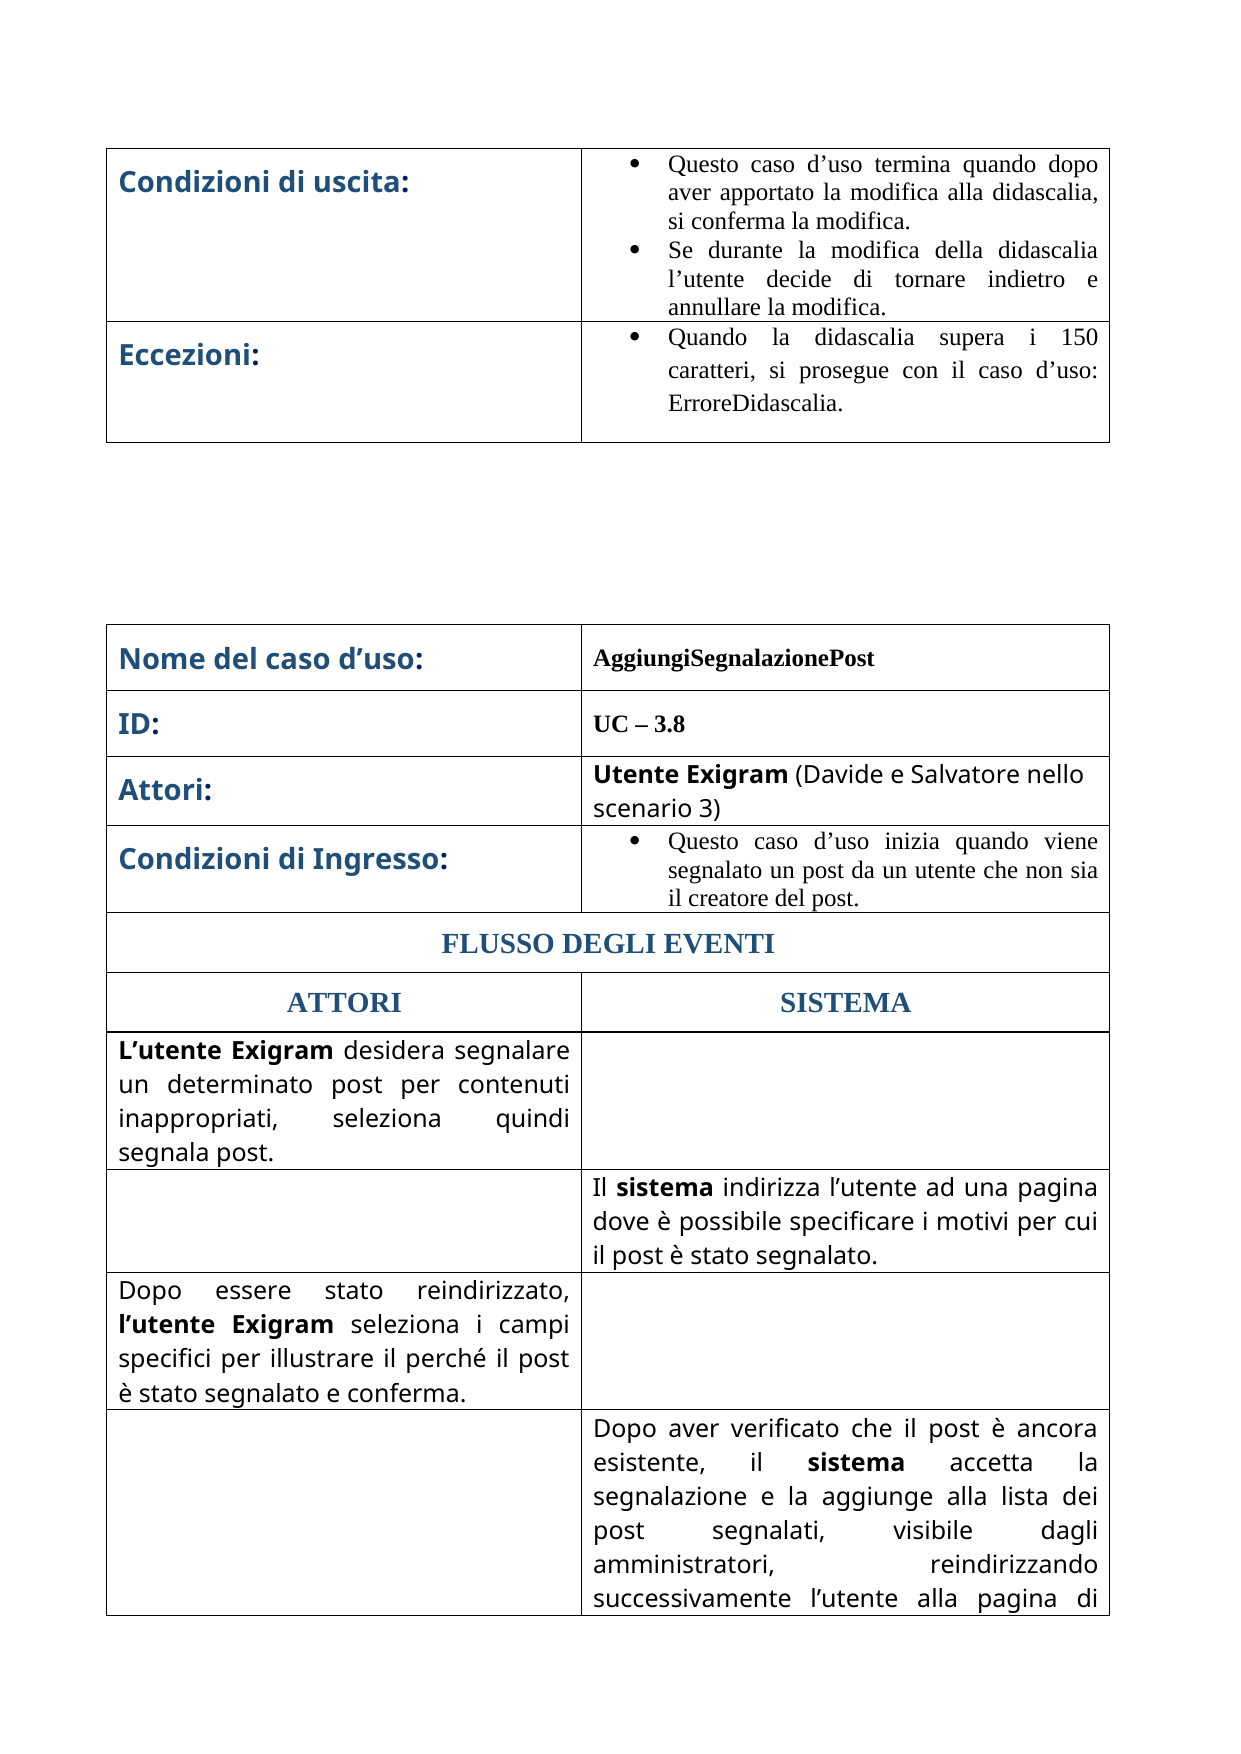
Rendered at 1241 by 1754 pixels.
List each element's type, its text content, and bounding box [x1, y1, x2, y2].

table_cell SISTEMA [582, 973, 1109, 1031]
table_header Nome del caso d’uso: [107, 625, 581, 690]
table_cell Utente Exigram (Davide e Salvatore nello scenario 3) [582, 757, 1109, 825]
table_cell [107, 1170, 581, 1272]
table_cell ID: [107, 691, 581, 756]
table_cell Il sistema indirizza l’utente ad una pagina dove è possibile specificare i motivi per cui il post è stato segnalato. [582, 1170, 1109, 1272]
table_cell Questo caso d’uso termina quando dopo aver apportato la modifica alla didascalia, si conferma la modifica. Se durante la modifica della didascalia l’utente decide di tornare indietro e annullare la modifica. [582, 149, 1109, 321]
table_cell Eccezioni: [107, 322, 581, 442]
table_cell Condizioni di Ingresso: [107, 826, 581, 912]
table_cell L’utente Exigram desidera segnalare un determinato post per contenuti inappropriati, seleziona quindi segnala post. [107, 1033, 581, 1169]
table_cell Quando la didascalia supera i 150 caratteri, si prosegue con il caso d’uso: ErroreDidascalia. [582, 322, 1109, 442]
table_cell ATTORI [107, 973, 581, 1031]
table_cell Condizioni di uscita: [107, 149, 581, 321]
table_cell Dopo essere stato reindirizzato, l’utente Exigram seleziona i campi specifici per illustrare il perché il post è stato segnalato e conferma. [107, 1273, 581, 1409]
table_cell [107, 1410, 581, 1615]
table_header AggiungiSegnalazionePost [582, 625, 1109, 690]
table_cell [582, 1273, 1109, 1409]
table_cell FLUSSO DEGLI EVENTI [107, 913, 1109, 972]
table_cell Attori: [107, 757, 581, 825]
table_cell [582, 1033, 1109, 1169]
table_cell Questo caso d’uso inizia quando viene segnalato un post da un utente che non sia il creatore del post. [582, 826, 1109, 912]
table_cell UC – 3.8 [582, 691, 1109, 756]
